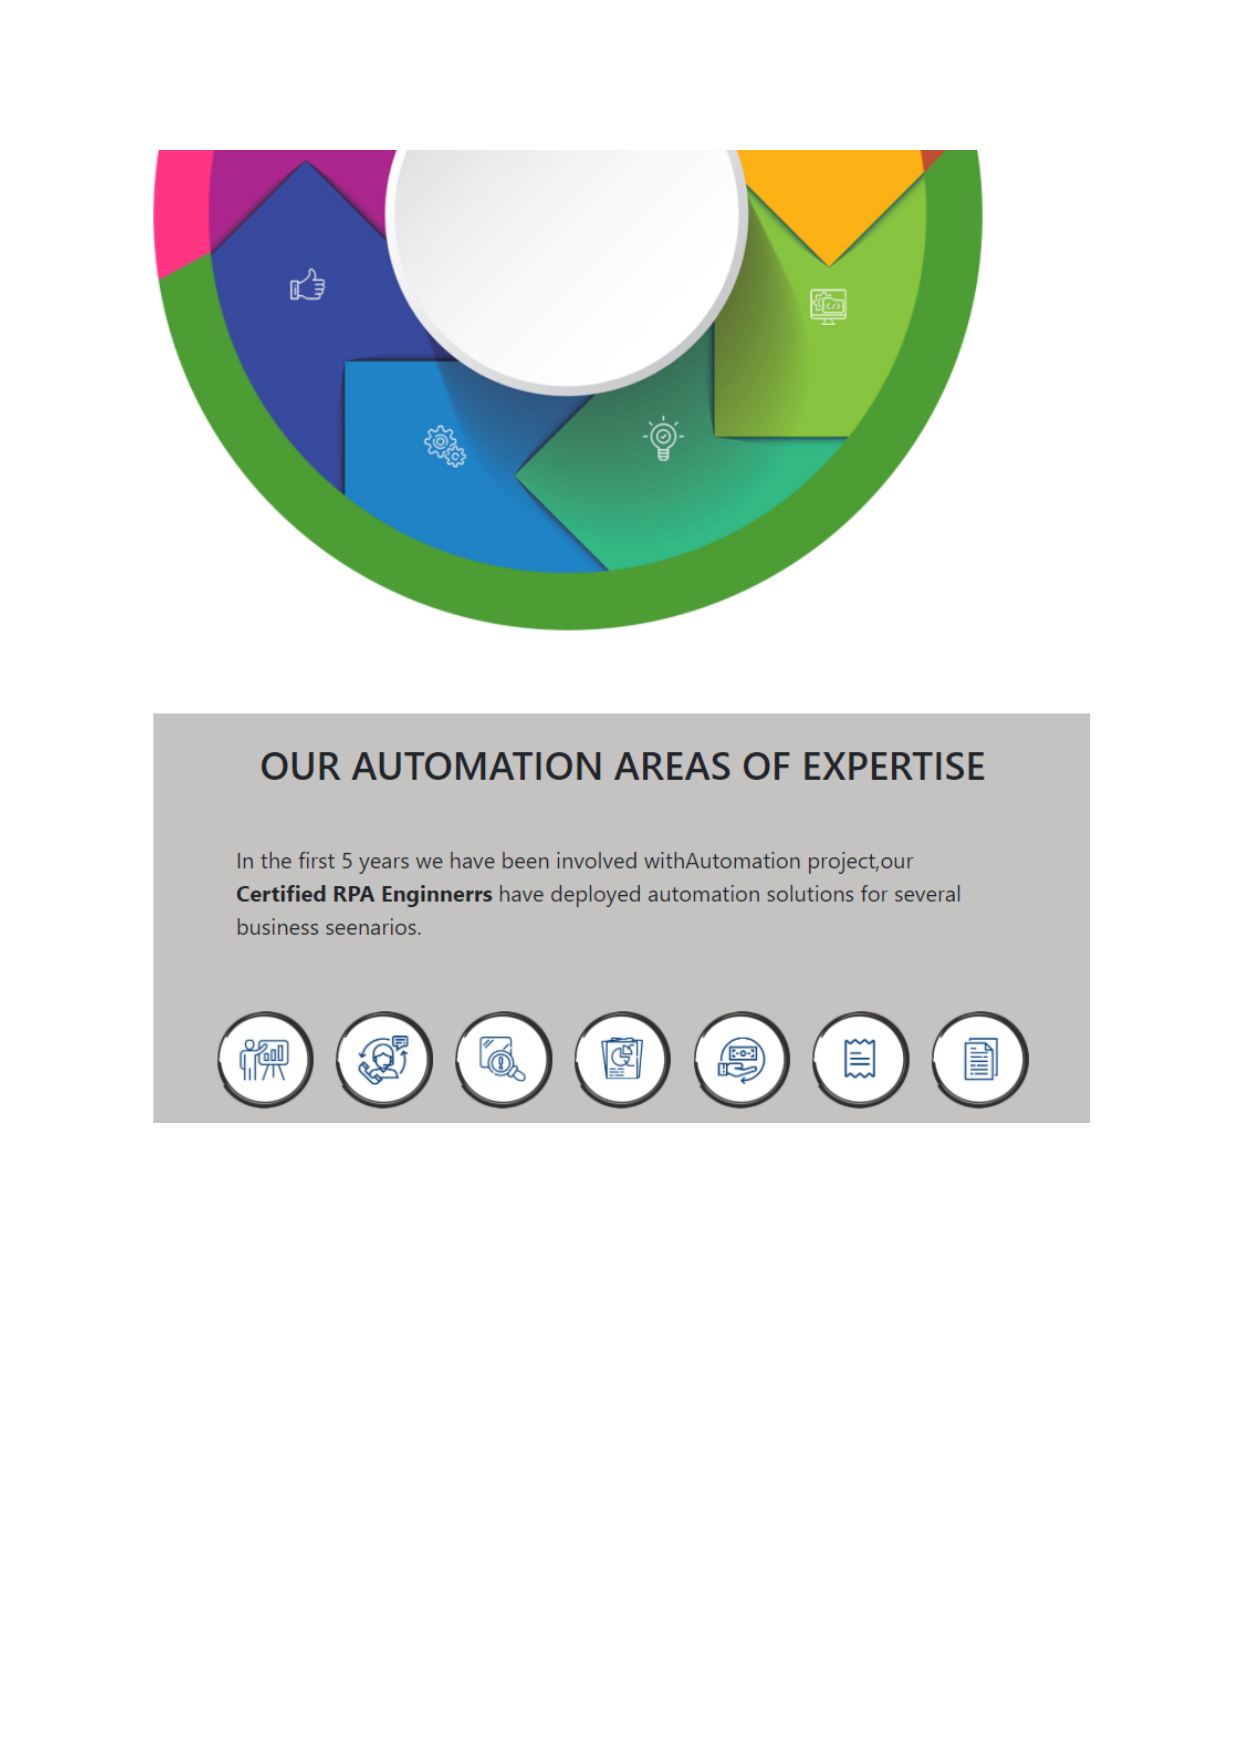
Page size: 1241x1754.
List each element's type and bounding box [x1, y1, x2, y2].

picture [150, 150, 1091, 1123]
